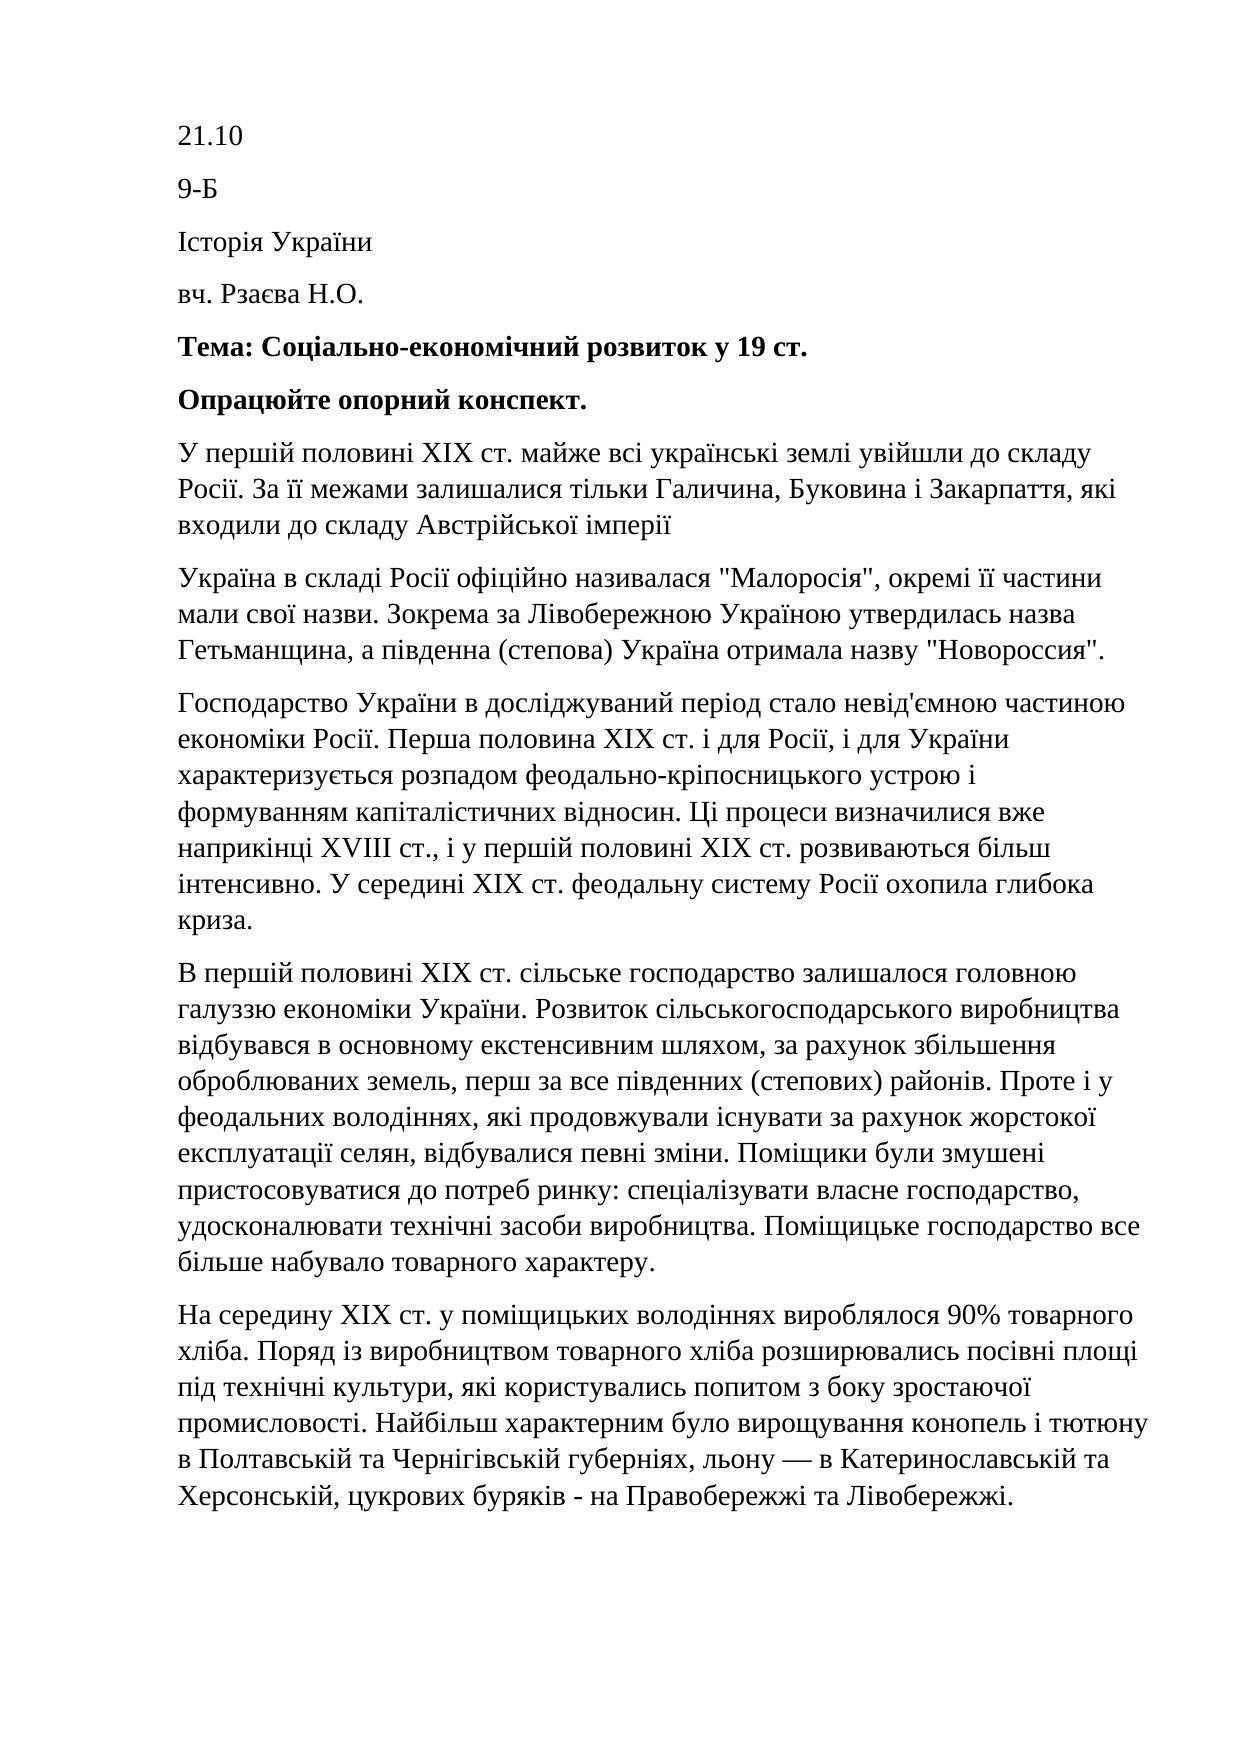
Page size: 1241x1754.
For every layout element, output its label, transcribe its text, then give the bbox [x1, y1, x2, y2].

text Україна в складі Росії офіційно називалася "Малоросія", окремі її частини мали свої назви. Зокрема за Лівобережною Україною утвердилась назва Гетьманщина, а південна (степова) Україна отримала назву "Новороссия". [177, 560, 1152, 666]
text На середину XIX ст. у поміщицьких володіннях вироблялося 90% товарного хліба. Поряд із виробництвом товарного хліба розширювались посівні площі під технічні культури, які користувались попитом з боку зростаючої промисловості. Найбільш характерним було вирощування конопель і тютюну в Полтавській та Чернігівській губерніях, льону — в Катеринославській та Херсонській, цукрових буряків - на Правобережжі та Лівобережжі. [177, 1297, 1152, 1511]
text У першій половині XIX ст. майже всі українські землі увійшли до складу Росії. За її межами залишалися тільки Галичина, Буковина і Закарпаття, які входили до складу Австрійської імперії [177, 435, 1152, 541]
text Історія України [177, 224, 1152, 257]
text Опрацюйте опорний конспект. [177, 382, 1152, 416]
text Господарство України в досліджуваний період стало невід'ємною частиною економіки Росії. Перша половина XIX ст. і для Росії, і для України характеризується розпадом феодально-кріпосницького устрою і формуванням капіталістичних відносин. Ці процеси визначилися вже наприкінці XVIII ст., і у першій половині XIX ст. розвиваються більш інтенсивно. У середині XIX ст. феодальну систему Росії охопила глибока криза. [177, 685, 1152, 936]
text 21.10 [177, 118, 1152, 152]
text В першій половині XIX ст. сільське господарство залишалося головною галуззю економіки України. Розвиток сільськогосподарського виробництва відбувався в основному екстенсивним шляхом, за рахунок збільшення оброблюваних земель, перш за все південних (степових) районів. Проте і у феодальних володіннях, які продовжували існувати за рахунок жорстокої експлуатації селян, відбувалися певні зміни. Поміщики були змушені пристосовуватися до потреб ринку: спеціалізувати власне господарство, удосконалювати технічні засоби виробництва. Поміщицьке господарство все більше набувало товарного характеру. [177, 955, 1152, 1278]
text вч. Рзаєва Н.О. [177, 277, 1152, 310]
text Тема: Соціально-економічний розвиток у 19 ст. [177, 329, 1152, 363]
text 9-Б [177, 171, 1152, 204]
